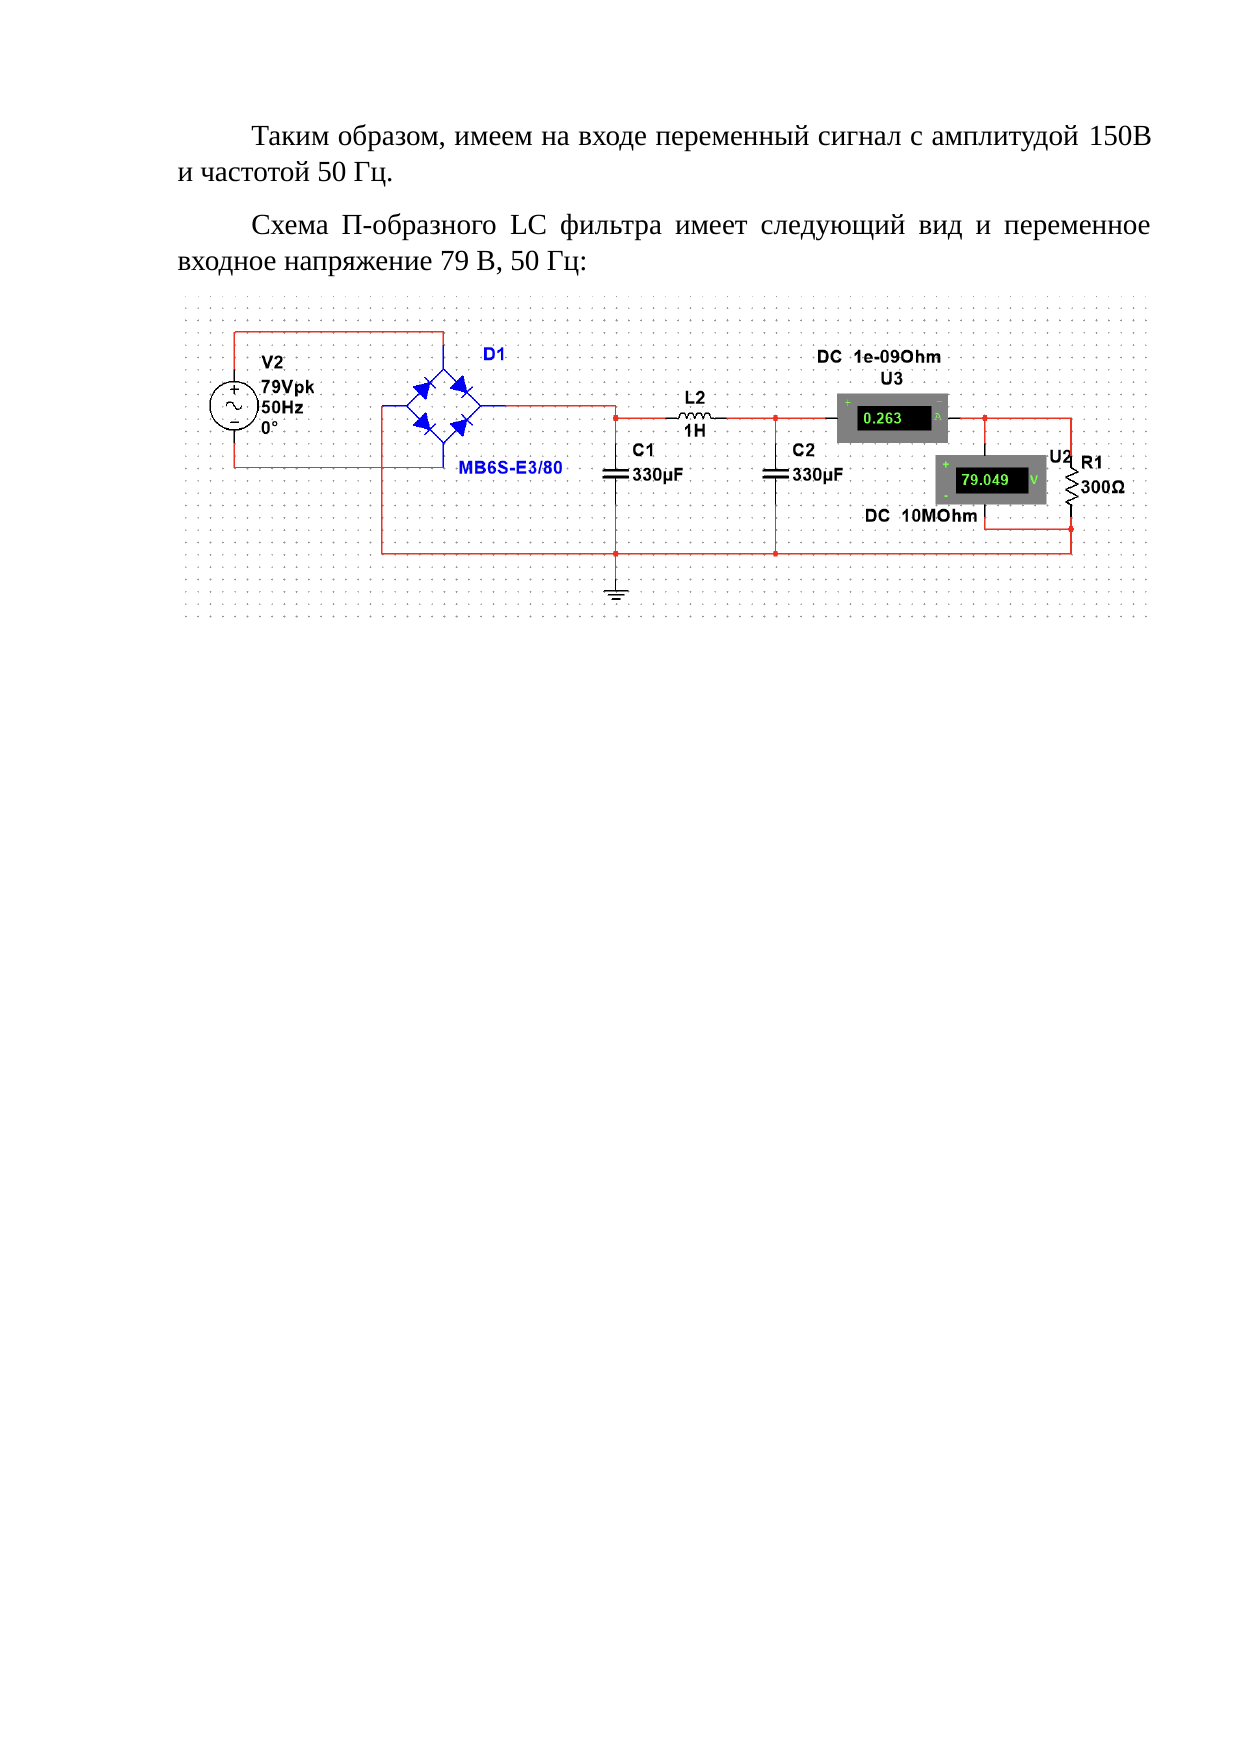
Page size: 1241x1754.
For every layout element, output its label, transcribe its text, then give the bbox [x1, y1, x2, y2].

text Таким образом, имеем на входе переменный сигнал с амплитудой 150В и частотой 50 Гц. [177, 118, 1152, 188]
text Схема П-образного LC фильтра имеет следующий вид и переменное входное напряжение 79 В, 50 Гц: [177, 207, 1152, 277]
picture [177, 296, 1152, 624]
